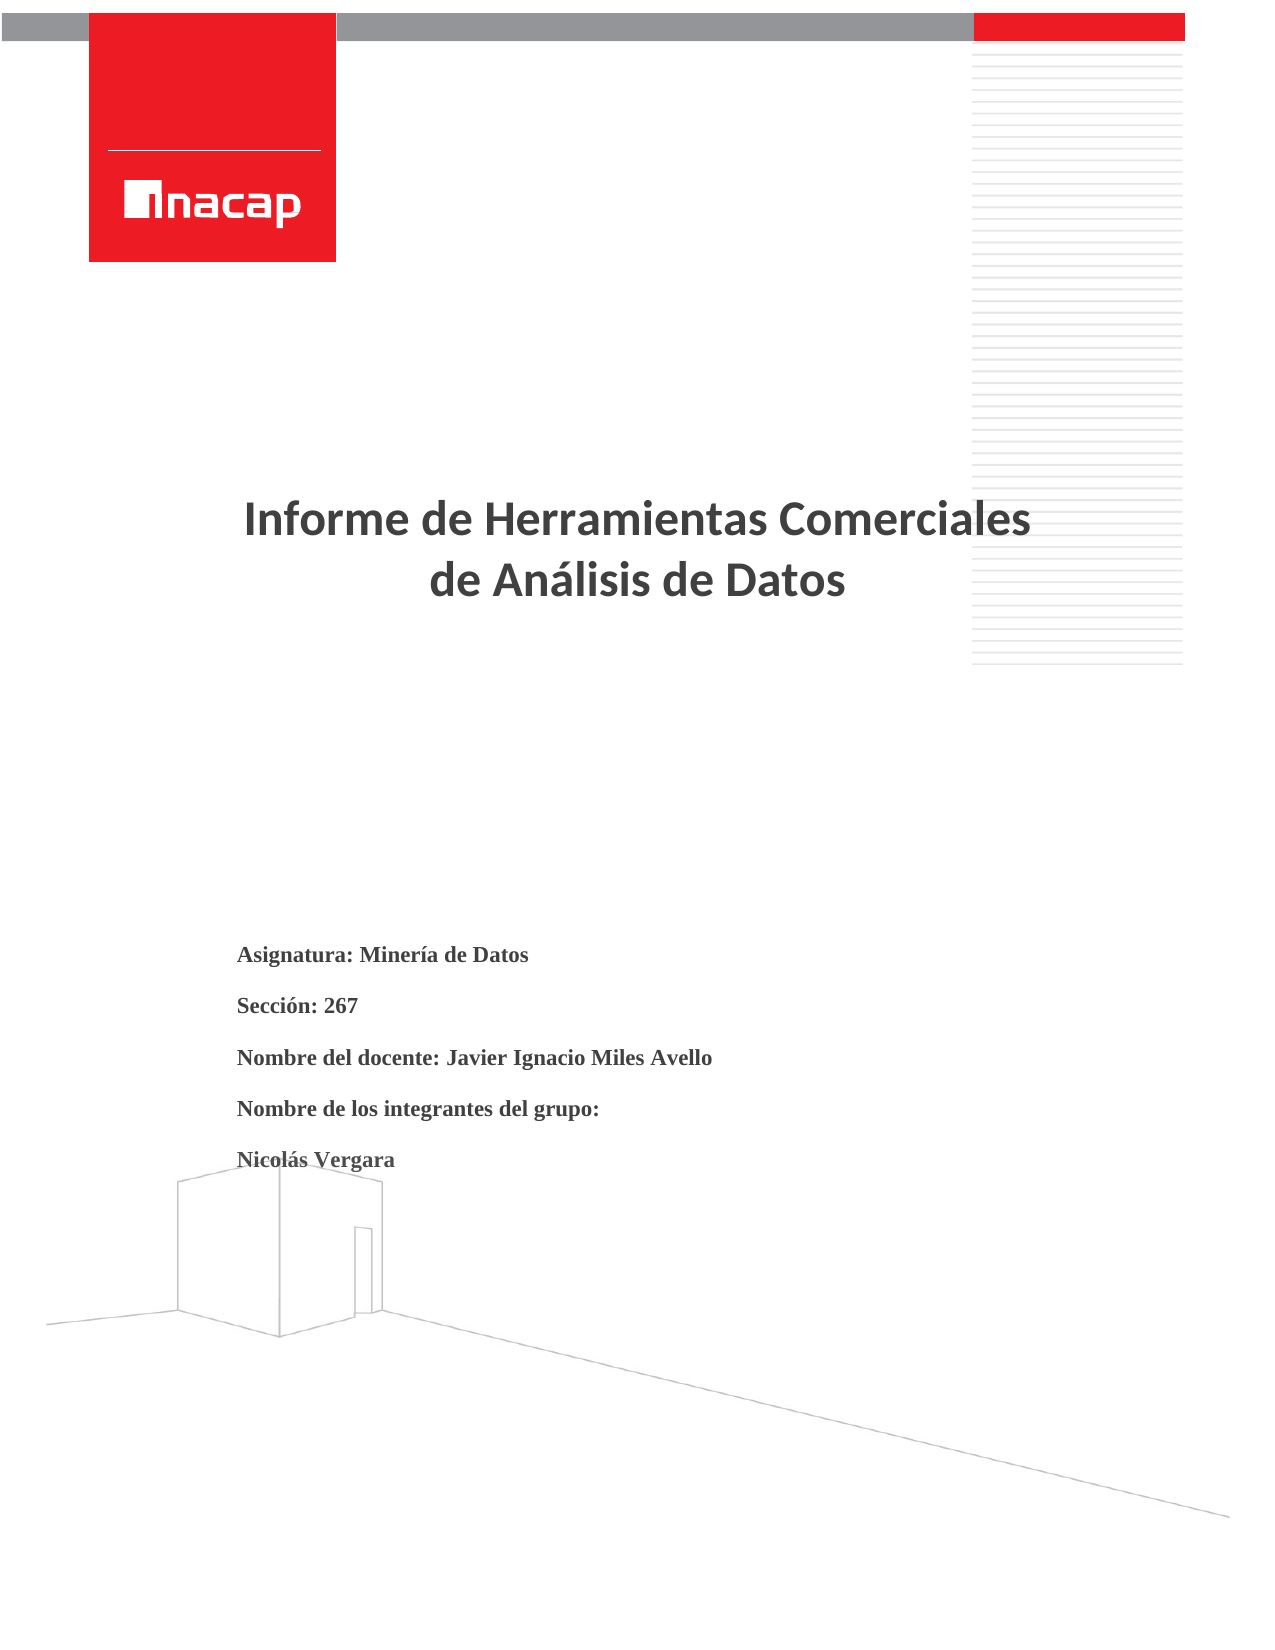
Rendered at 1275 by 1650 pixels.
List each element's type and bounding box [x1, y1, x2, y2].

picture [45, 1070, 1230, 1536]
picture [972, 42, 1183, 665]
